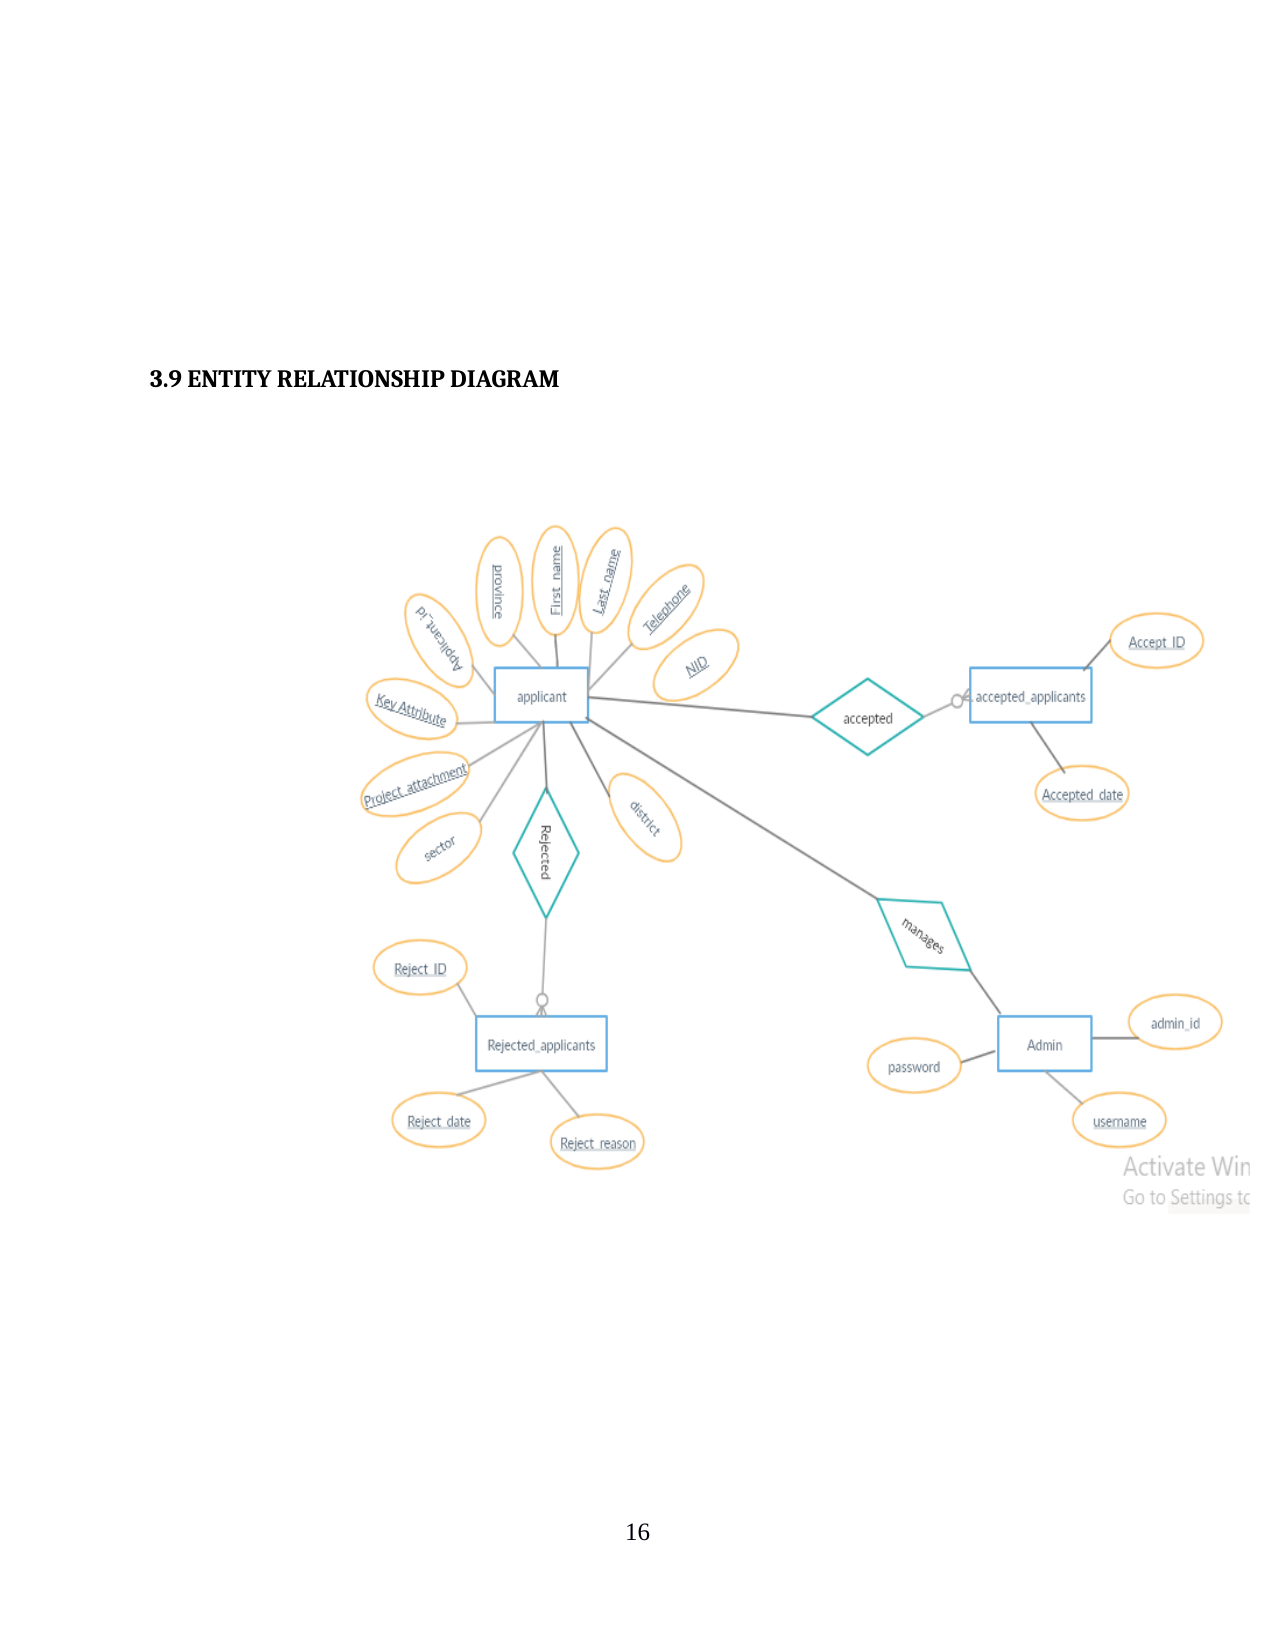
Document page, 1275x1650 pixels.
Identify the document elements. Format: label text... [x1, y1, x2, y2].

subtitle 3.9 ENTITY RELATIONSHIP DIAGRAM [150, 365, 1125, 394]
picture [150, 457, 1250, 1214]
